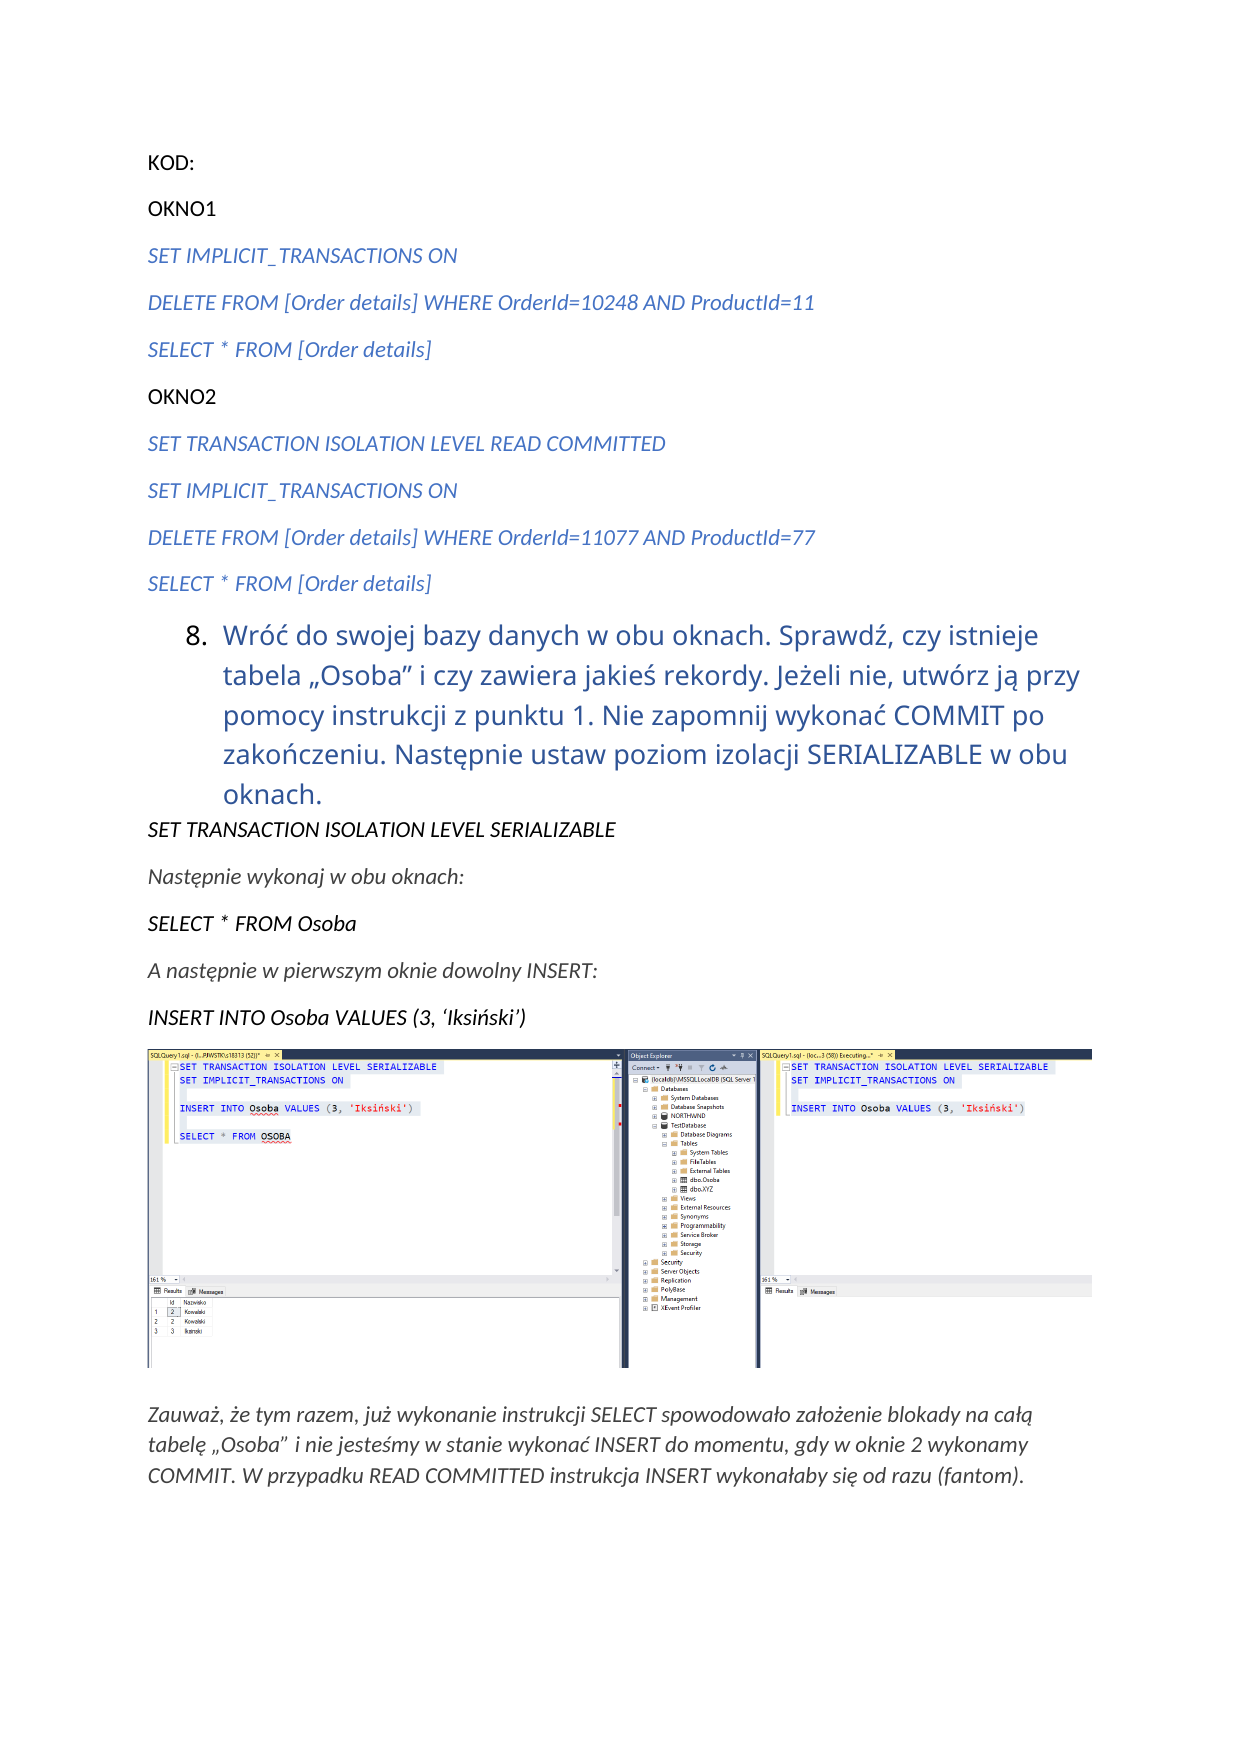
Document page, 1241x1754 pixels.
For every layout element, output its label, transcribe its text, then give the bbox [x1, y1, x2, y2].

subtitle Wróć do swojej bazy danych w obu oknach. Sprawdź, czy istnieje tabela „Osoba” i czy zawiera jakieś rekordy. Jeżeli nie, utwórz ją przy pomocy instrukcji z punktu 1. Nie zapomnij wykonać COMMIT po zakończeniu. Następnie ustaw poziom izolacji SERIALIZABLE w obu oknach. [185, 616, 1093, 812]
text DELETE FROM [Order details] WHERE OrderId=10248 AND ProductId=11 [148, 288, 1093, 316]
text A następnie w pierwszym oknie dowolny INSERT: [148, 956, 1093, 984]
text KOD: [148, 148, 1093, 176]
text SELECT * FROM Osoba [148, 909, 1093, 937]
text SET IMPLICIT_TRANSACTIONS ON [148, 476, 1093, 504]
text DELETE FROM [Order details] WHERE OrderId=11077 AND ProductId=77 [148, 523, 1093, 551]
text Następnie wykonaj w obu oknach: [148, 862, 1093, 890]
picture [147, 1049, 1092, 1368]
text SET TRANSACTION ISOLATION LEVEL SERIALIZABLE [148, 815, 1093, 843]
text SELECT * FROM [Order details] [148, 335, 1093, 363]
text INSERT INTO Osoba VALUES (3, ‘Iksiński’) [148, 1003, 1093, 1031]
text SET IMPLICIT_TRANSACTIONS ON [148, 241, 1093, 269]
text OKNO1 [148, 194, 1093, 222]
text SELECT * FROM [Order details] [148, 569, 1093, 597]
text OKNO2 [148, 382, 1093, 410]
text SET TRANSACTION ISOLATION LEVEL READ COMMITTED [148, 429, 1093, 457]
